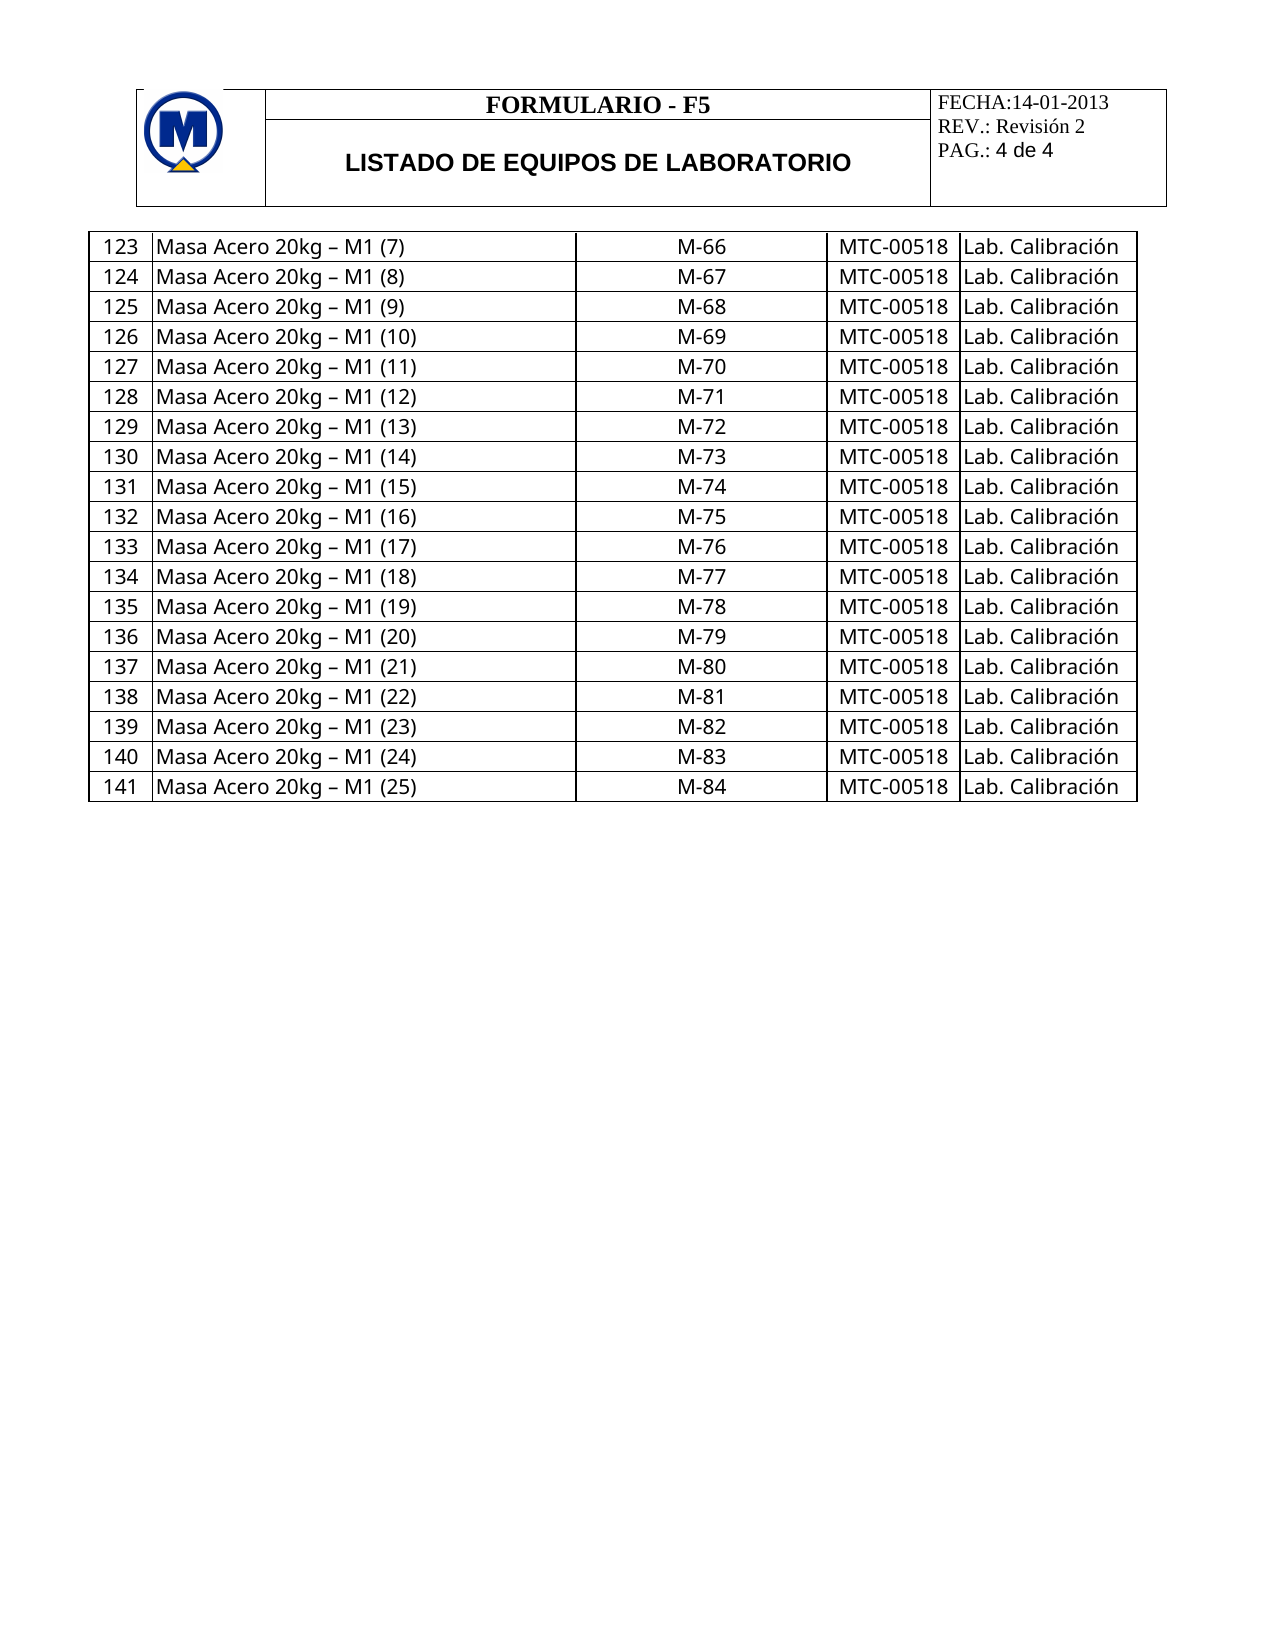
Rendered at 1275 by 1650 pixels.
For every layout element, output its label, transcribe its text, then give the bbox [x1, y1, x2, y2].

table_cell 128 [90, 382, 152, 411]
table_cell 123 [90, 232, 152, 261]
table_cell M-71 [577, 382, 826, 411]
table_cell 135 [90, 592, 152, 621]
table_cell MTC-00518 [828, 652, 959, 681]
table_cell 141 [90, 772, 152, 801]
table_cell M-82 [577, 712, 826, 741]
table_cell Masa Acero 20kg – M1 (9) [153, 292, 575, 321]
table_cell Masa Acero 20kg – M1 (19) [153, 592, 575, 621]
table_cell MTC-00518 [828, 232, 960, 261]
table_cell M-84 [577, 772, 826, 801]
table_cell M-76 [577, 532, 826, 561]
table_cell Lab. Calibración [961, 352, 1136, 381]
table_cell M-75 [577, 502, 826, 531]
table_cell Lab. Calibración [961, 322, 1136, 351]
table_cell 139 [90, 712, 152, 741]
picture [143, 89, 224, 173]
table_cell Masa Acero 20kg – M1 (14) [153, 442, 575, 471]
table_cell Masa Acero 20kg – M1 (10) [153, 322, 575, 351]
table_cell M-81 [577, 682, 826, 711]
table_cell Lab. Calibración [961, 622, 1136, 651]
table_cell 137 [90, 652, 152, 681]
table_cell Lab. Calibración [961, 772, 1136, 801]
table_cell Lab. Calibración [961, 562, 1136, 591]
table_cell 127 [90, 352, 152, 381]
table_cell MTC-00518 [828, 532, 959, 561]
table_cell Lab. Calibración [961, 592, 1136, 621]
table_cell 138 [90, 682, 152, 711]
table_cell 134 [90, 562, 152, 591]
table_cell MTC-00518 [828, 682, 959, 711]
table_cell Masa Acero 20kg – M1 (17) [153, 532, 575, 561]
table_cell M-83 [577, 742, 826, 771]
table_cell MTC-00518 [828, 322, 959, 351]
table_cell Lab. Calibración [961, 472, 1136, 501]
table_cell Masa Acero 20kg – M1 (11) [153, 352, 575, 381]
table_cell Lab. Calibración [961, 292, 1136, 321]
table_cell Masa Acero 20kg – M1 (18) [153, 562, 575, 591]
table_cell Masa Acero 20kg – M1 (22) [153, 682, 575, 711]
table_cell M-68 [577, 292, 826, 321]
table_cell MTC-00518 [828, 382, 959, 411]
table_cell Lab. Calibración [961, 232, 1136, 261]
table_cell 124 [90, 262, 152, 291]
table_cell M-66 [577, 232, 827, 261]
table_cell MTC-00518 [828, 352, 959, 381]
table_cell Lab. Calibración [961, 682, 1136, 711]
table_cell MTC-00518 [828, 592, 959, 621]
table_cell MTC-00518 [828, 562, 959, 591]
table_cell MTC-00518 [828, 472, 959, 501]
table_cell 133 [90, 532, 152, 561]
table_cell 136 [90, 622, 152, 651]
table_cell Masa Acero 20kg – M1 (20) [153, 622, 575, 651]
table_cell M-77 [577, 562, 826, 591]
table_cell M-72 [577, 412, 826, 441]
table_cell M-70 [577, 352, 826, 381]
table_cell Lab. Calibración [961, 742, 1136, 771]
table_cell MTC-00518 [828, 262, 959, 291]
table_cell Masa Acero 20kg – M1 (23) [153, 712, 575, 741]
table_cell Masa Acero 20kg – M1 (15) [153, 472, 575, 501]
table_cell M-69 [577, 322, 826, 351]
table_cell Lab. Calibración [961, 412, 1136, 441]
table_cell Lab. Calibración [961, 442, 1136, 471]
table_cell M-79 [577, 622, 826, 651]
table_cell Masa Acero 20kg – M1 (25) [153, 772, 575, 801]
table_cell M-78 [577, 592, 826, 621]
table_cell Masa Acero 20kg – M1 (24) [153, 742, 575, 771]
table_cell Lab. Calibración [961, 532, 1136, 561]
table_cell Masa Acero 20kg – M1 (8) [153, 262, 575, 291]
table_cell MTC-00518 [828, 742, 959, 771]
table_cell M-74 [577, 472, 826, 501]
table_cell 125 [90, 292, 152, 321]
table_cell Masa Acero 20kg – M1 (16) [153, 502, 575, 531]
table_cell MTC-00518 [828, 442, 959, 471]
table_cell MTC-00518 [828, 712, 959, 741]
table_cell Masa Acero 20kg – M1 (13) [153, 412, 575, 441]
table_cell 129 [90, 412, 152, 441]
table_cell 131 [90, 472, 152, 501]
table_cell Masa Acero 20kg – M1 (12) [153, 382, 575, 411]
table_cell MTC-00518 [828, 772, 959, 801]
table_cell MTC-00518 [828, 502, 959, 531]
table_cell MTC-00518 [828, 412, 959, 441]
table_cell Lab. Calibración [961, 712, 1136, 741]
table_cell Lab. Calibración [961, 382, 1136, 411]
table_cell 132 [90, 502, 152, 531]
table_cell Lab. Calibración [961, 502, 1136, 531]
table_cell Lab. Calibración [961, 652, 1136, 681]
table_cell Lab. Calibración [961, 262, 1136, 291]
table_cell M-67 [577, 262, 826, 291]
table_cell 140 [90, 742, 152, 771]
table_cell M-80 [577, 652, 826, 681]
table_cell MTC-00518 [828, 292, 959, 321]
table_cell MTC-00518 [828, 622, 959, 651]
table_cell Masa Acero 20kg – M1 (7) [153, 232, 576, 261]
table_cell 130 [90, 442, 152, 471]
table_cell M-73 [577, 442, 826, 471]
table_cell 126 [90, 322, 152, 351]
table_cell Masa Acero 20kg – M1 (21) [153, 652, 575, 681]
